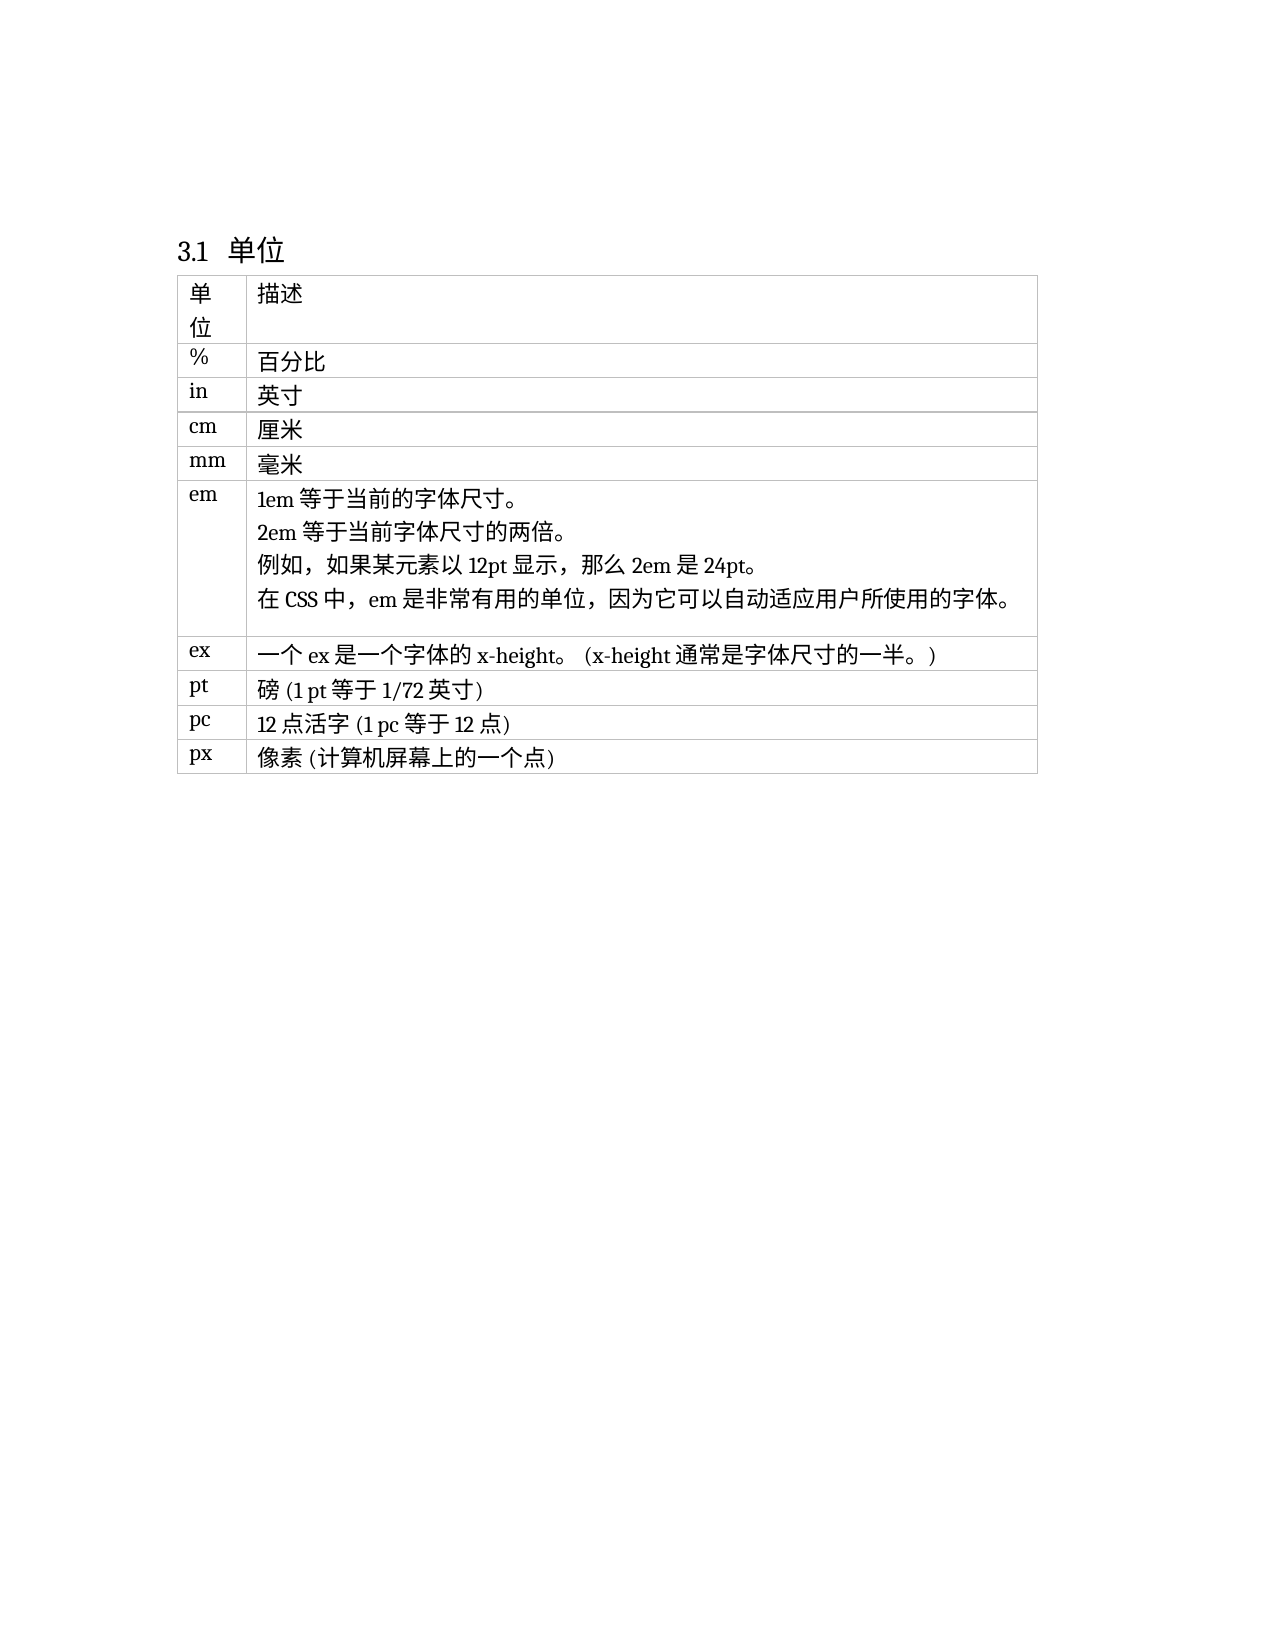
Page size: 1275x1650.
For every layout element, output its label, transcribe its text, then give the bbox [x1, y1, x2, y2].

table_cell in [178, 378, 246, 411]
table_cell pt [178, 671, 246, 705]
table_cell pc [178, 706, 246, 739]
table_cell 像素 (计算机屏幕上的一个点) [247, 740, 1037, 773]
table_cell 毫米 [247, 447, 1037, 480]
table_cell 1em 等于当前的字体尺寸。 2em 等于当前字体尺寸的两倍。 例如，如果某元素以 12pt 显示，那么 2em 是24pt。 在 CSS 中，em 是非常有用的单位，因为它可以自动适应用户所使用的字体。 [247, 481, 1037, 636]
table_cell mm [178, 447, 246, 480]
table_cell % [178, 344, 246, 377]
table_cell ex [178, 637, 246, 670]
subtitle 单位 [177, 228, 1098, 270]
table_cell 磅 (1 pt 等于 1/72 英寸) [247, 671, 1037, 705]
table_header 单位 [178, 276, 246, 343]
table_header 描述 [247, 276, 1037, 343]
table_cell 一个 ex 是一个字体的 x-height。 (x-height 通常是字体尺寸的一半。) [247, 637, 1037, 670]
table_cell 厘米 [247, 413, 1037, 446]
table_cell cm [178, 413, 246, 446]
table_cell px [178, 740, 246, 773]
table_cell 12 点活字 (1 pc 等于 12 点) [247, 706, 1037, 739]
table_cell 英寸 [247, 378, 1037, 411]
table_cell 百分比 [247, 344, 1037, 377]
table_cell em [178, 481, 246, 636]
